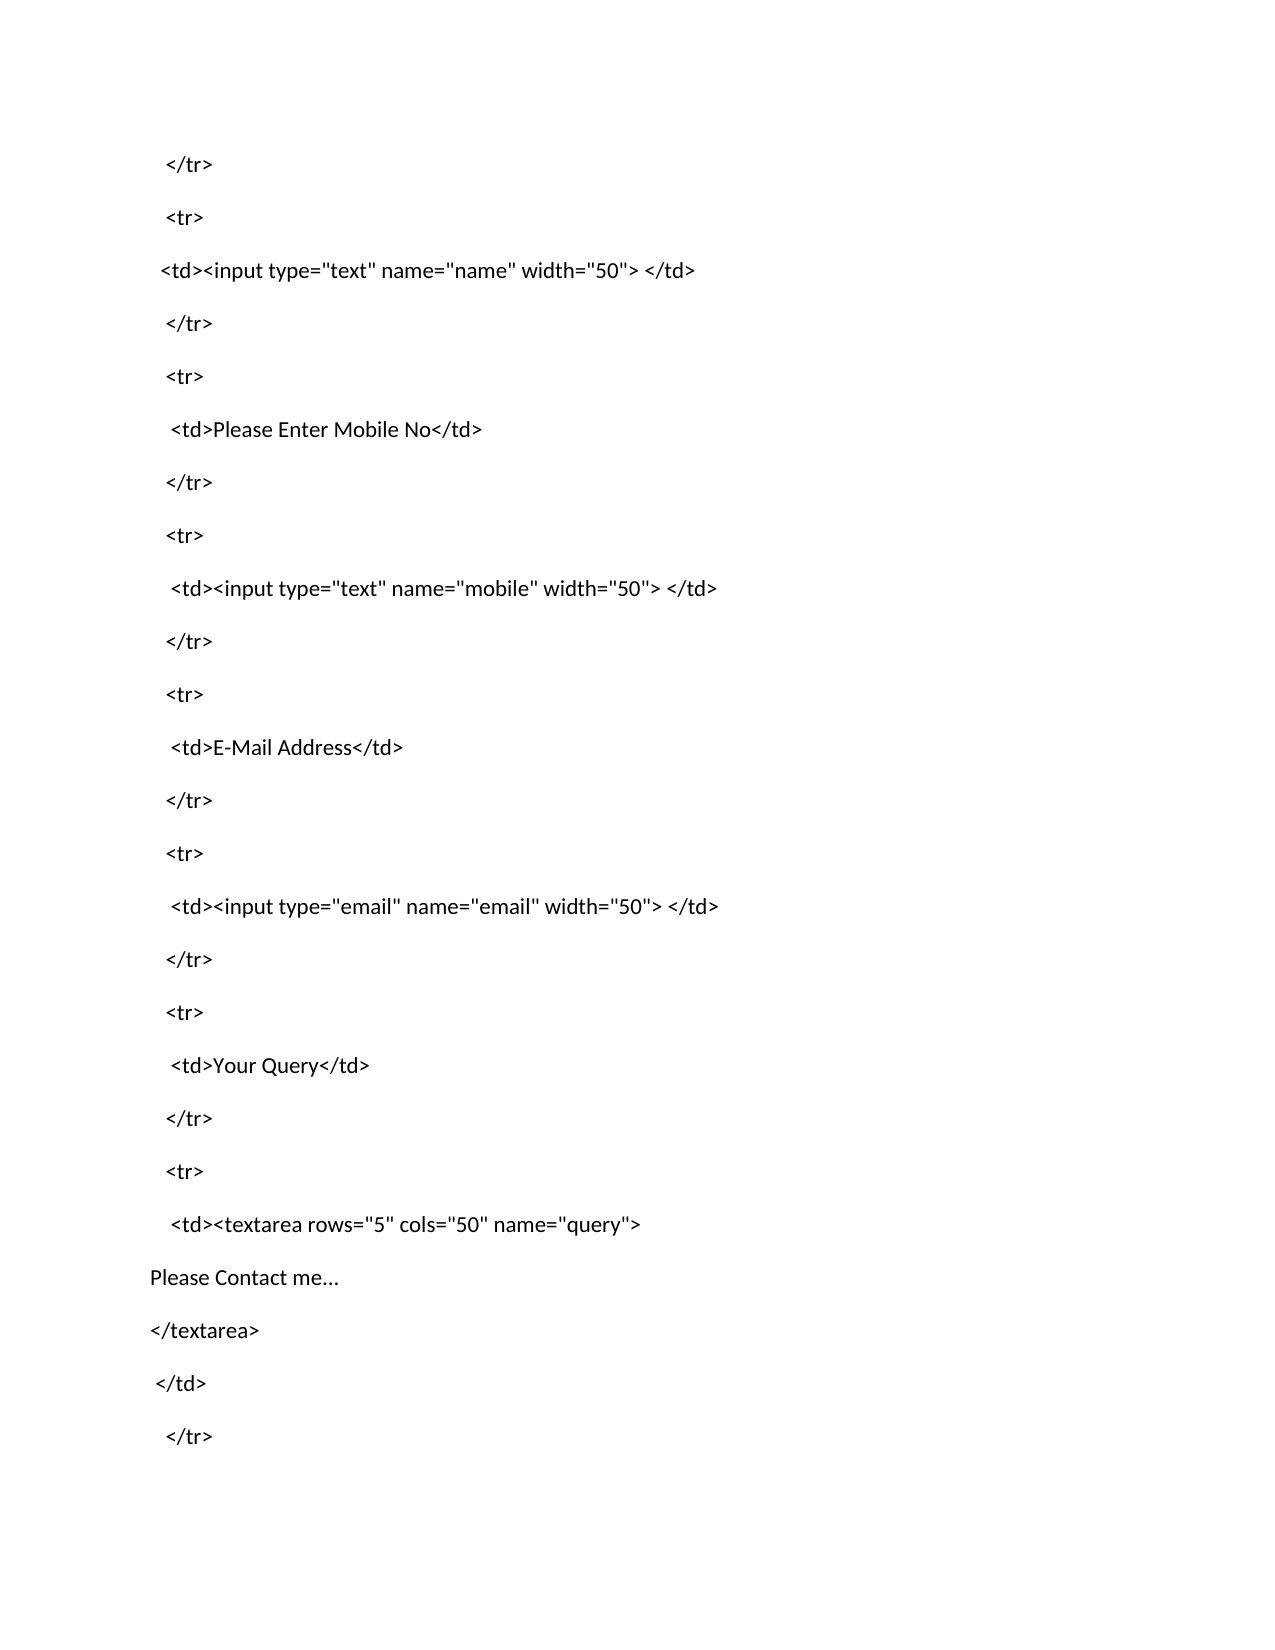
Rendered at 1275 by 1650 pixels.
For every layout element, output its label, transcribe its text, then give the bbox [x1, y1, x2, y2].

text </tr> [150, 1104, 1125, 1132]
text </tr> [150, 1422, 1125, 1451]
text </tr> [150, 945, 1125, 973]
text <tr> [150, 998, 1125, 1026]
text <tr> [150, 839, 1125, 867]
text <tr> [150, 521, 1125, 549]
text <tr> [150, 203, 1125, 231]
text </tr> [150, 309, 1125, 337]
text <td><input type="text" name="mobile" width="50"> </td> [150, 574, 1125, 602]
text Please Contact me... [150, 1263, 1125, 1291]
text </tr> [150, 468, 1125, 496]
text <td><input type="text" name="name" width="50"> </td> [150, 256, 1125, 284]
text <tr> [150, 362, 1125, 390]
text <tr> [150, 1157, 1125, 1185]
text </tr> [150, 627, 1125, 655]
text </td> [150, 1369, 1125, 1397]
text </tr> [150, 150, 1125, 178]
text </textarea> [150, 1316, 1125, 1344]
text <td>Please Enter Mobile No</td> [150, 415, 1125, 443]
text </tr> [150, 786, 1125, 814]
text <td>Your Query</td> [150, 1051, 1125, 1079]
text <td><input type="email" name="email" width="50"> </td> [150, 892, 1125, 920]
text <td><textarea rows="5" cols="50" name="query"> [150, 1210, 1125, 1238]
text <td>E-Mail Address</td> [150, 733, 1125, 761]
text <tr> [150, 680, 1125, 708]
